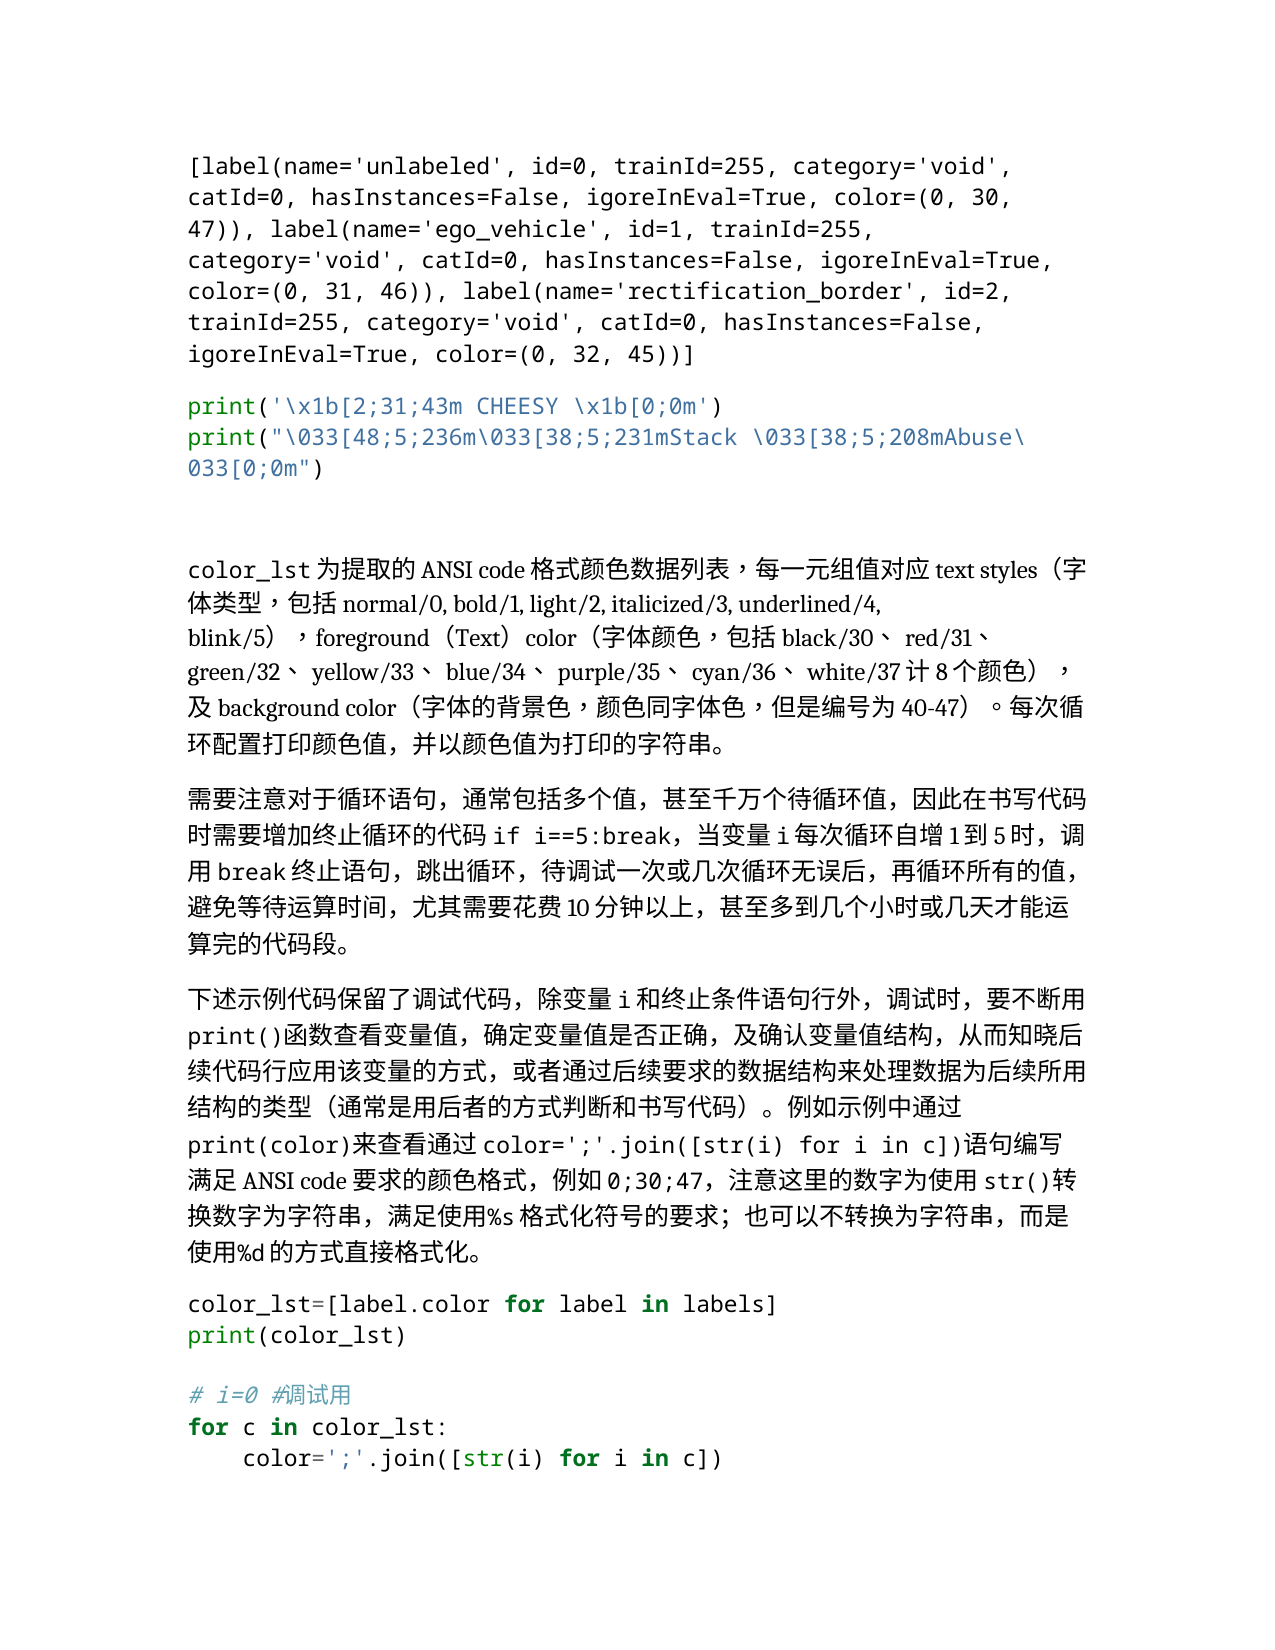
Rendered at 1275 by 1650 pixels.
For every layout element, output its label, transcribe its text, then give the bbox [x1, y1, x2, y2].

text 下述示例代码保留了调试代码，除变量i和终止条件语句行外，调试时，要不断用print()函数查看变量值，确定变量值是否正确，及确认变量值结构，从而知晓后续代码行应用该变量的方式，或者通过后续要求的数据结构来处理数据为后续所用结构的类型（通常是用后者的方式判断和书写代码）。例如示例中通过print(color)来查看通过color=';'.join([str(i) for i in c])语句编写满足ANSI code要求的颜色格式，例如0;30;47，注意这里的数字为使用str()转换数字为字符串，满足使用%s格式化符号的要求；也可以不转换为字符串，而是使用%d的方式直接格式化。 [187, 979, 1087, 1269]
text 需要注意对于循环语句，通常包括多个值，甚至千万个待循环值，因此在书写代码时需要增加终止循环的代码if i==5:break，当变量i每次循环自增1到5时，调用break终止语句，跳出循环，待调试一次或几次循环无误后，再循环所有的值，避免等待运算时间，尤其需要花费10分钟以上，甚至多到几个小时或几天才能运算完的代码段。 [187, 779, 1087, 960]
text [187, 1288, 1087, 1473]
text [label(name='unlabeled', id=0, trainId=255, category='void', catId=0, hasInstances=False, igoreInEval=True, color=(0, 30, 47)), label(name='ego_vehicle', id=1, trainId=255, category='void', catId=0, hasInstances=False, igoreInEval=True, color=(0, 31, 46)), label(name='rectification_border', id=2, trainId=255, category='void', catId=0, hasInstances=False, igoreInEval=True, color=(0, 32, 45))] [187, 150, 1087, 369]
text print('\x1b[2;31;43m CHEESY \x1b[0;0m') print("\033[48;5;236m\033[38;5;231mStack \033[38;5;208mAbuse\033[0;0m") [187, 389, 1087, 483]
text color_lst为提取的ANSI code格式颜色数据列表，每一元组值对应text styles（字体类型，包括normal/0, bold/1, light/2, italicized/3, underlined/4, blink/5），foreground（Text）color（字体颜色，包括black/30、 red/31、 green/32、 yellow/33、 blue/34、 purple/35、 cyan/36、 white/37计8个颜色），及background color（字体的背景色，颜色同字体色，但是编号为40-47）。每次循环配置打印颜色值，并以颜色值为打印的字符串。 [187, 552, 1087, 760]
